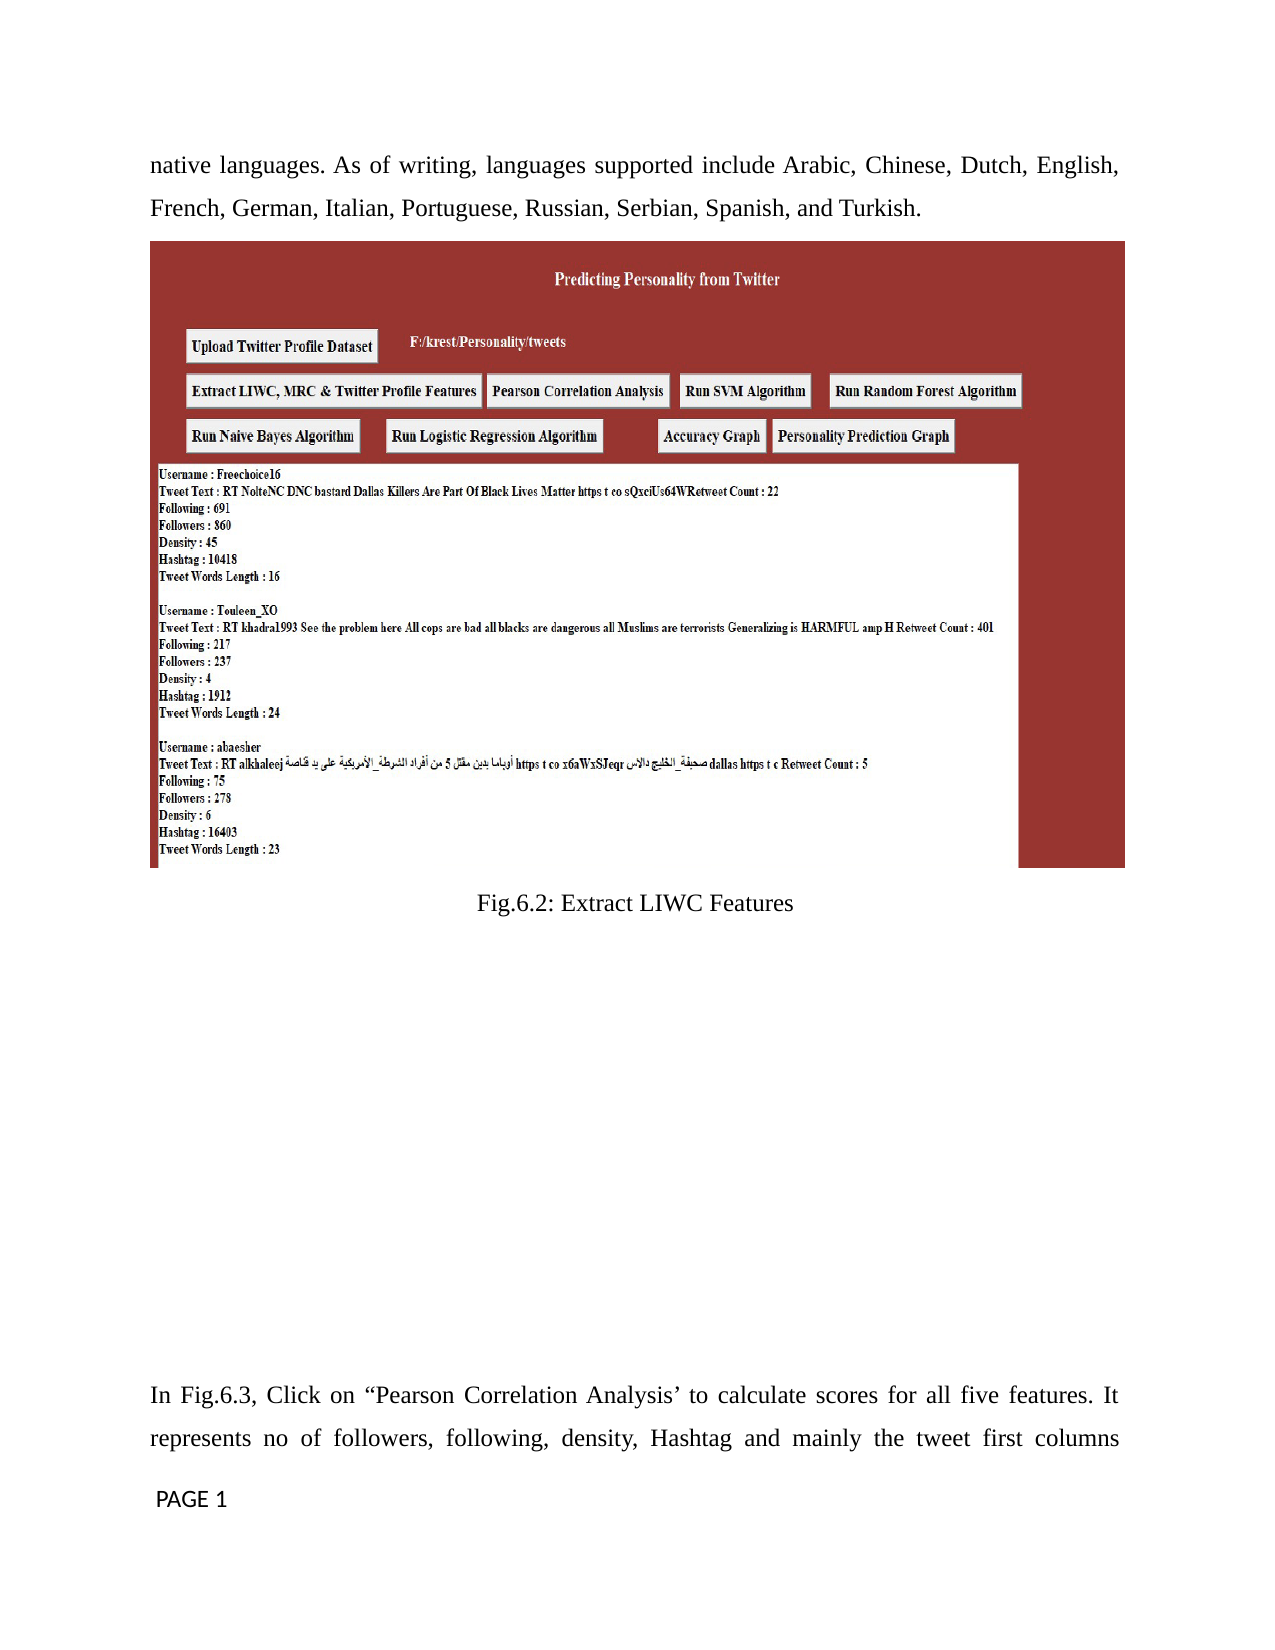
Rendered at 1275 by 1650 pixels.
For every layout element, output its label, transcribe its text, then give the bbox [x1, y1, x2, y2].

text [150, 150, 1121, 222]
picture [150, 241, 1125, 868]
text Fig.6.2: Extract LIWC Features [150, 888, 1121, 916]
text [150, 1380, 1121, 1452]
